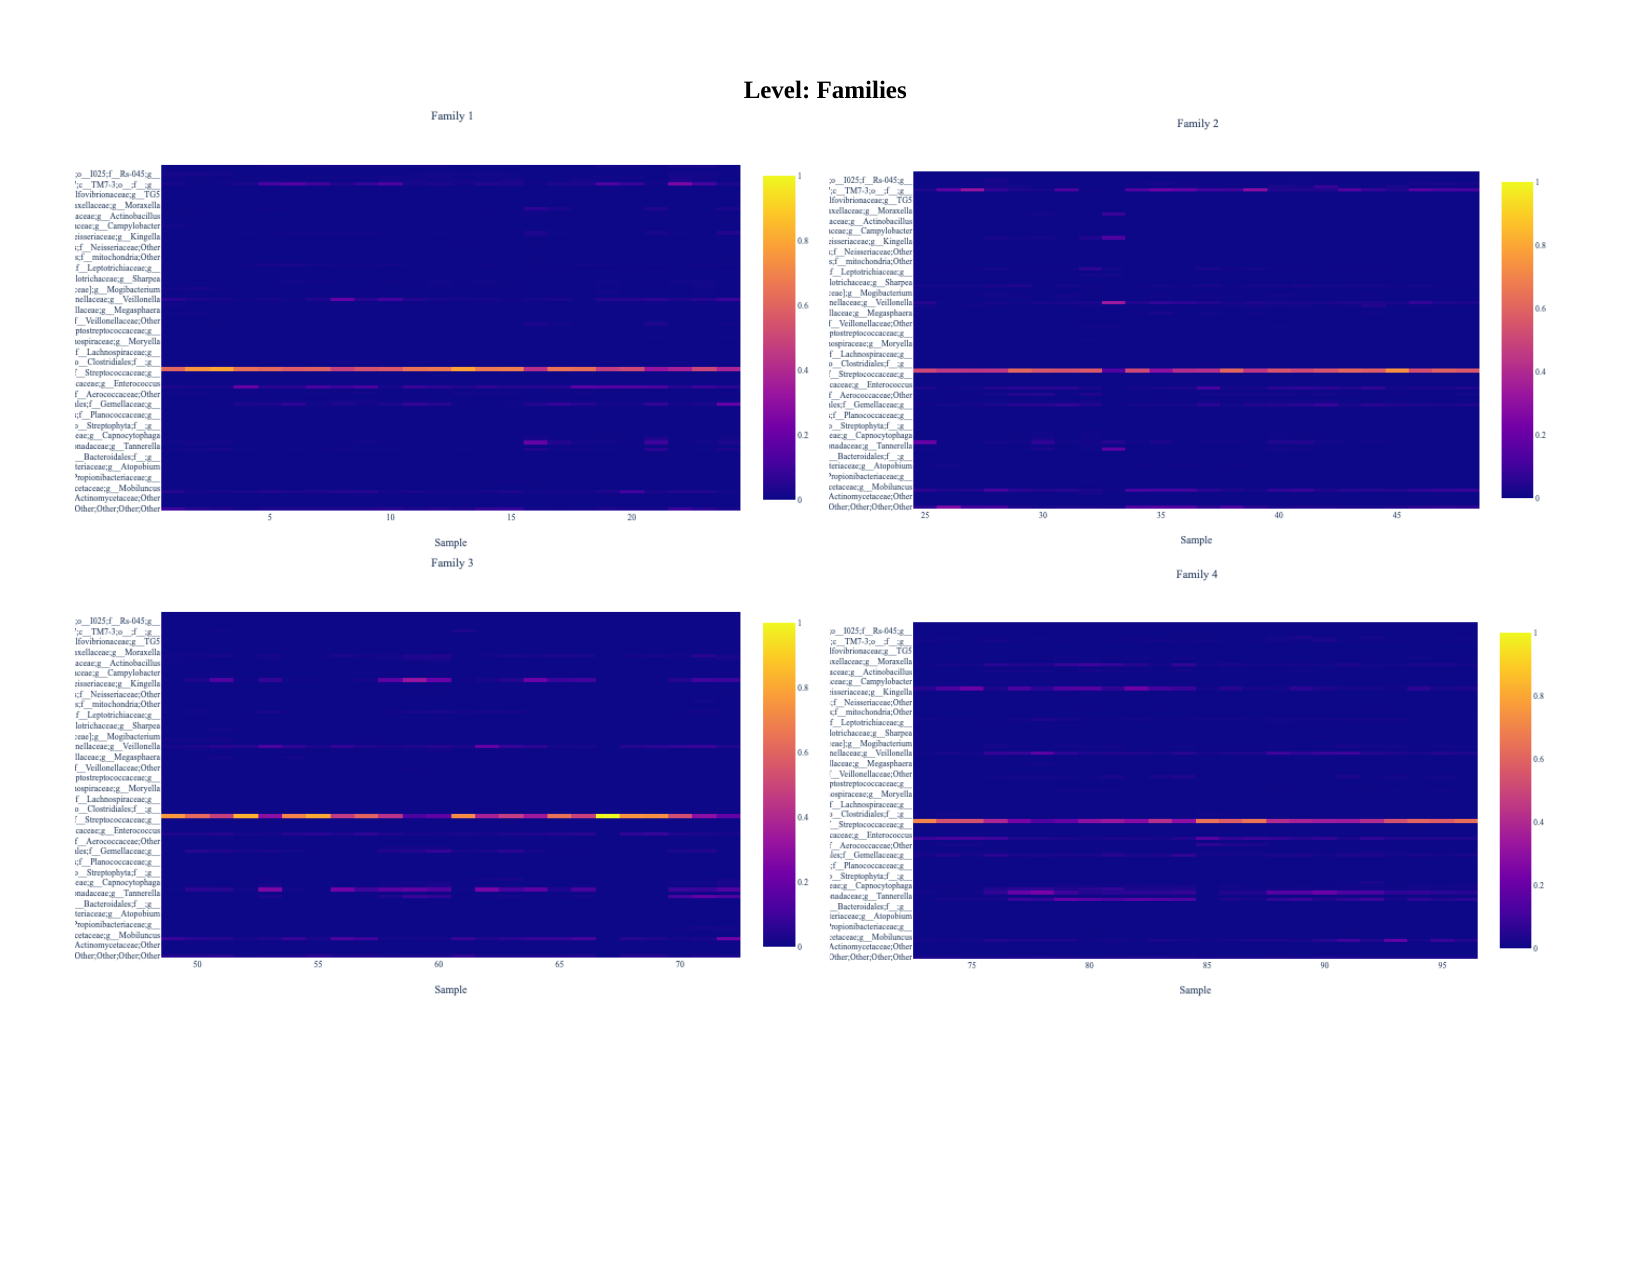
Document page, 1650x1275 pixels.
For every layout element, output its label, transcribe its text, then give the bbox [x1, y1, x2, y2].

picture [75, 103, 1567, 1002]
subtitle Level: Families [75, 75, 1575, 104]
